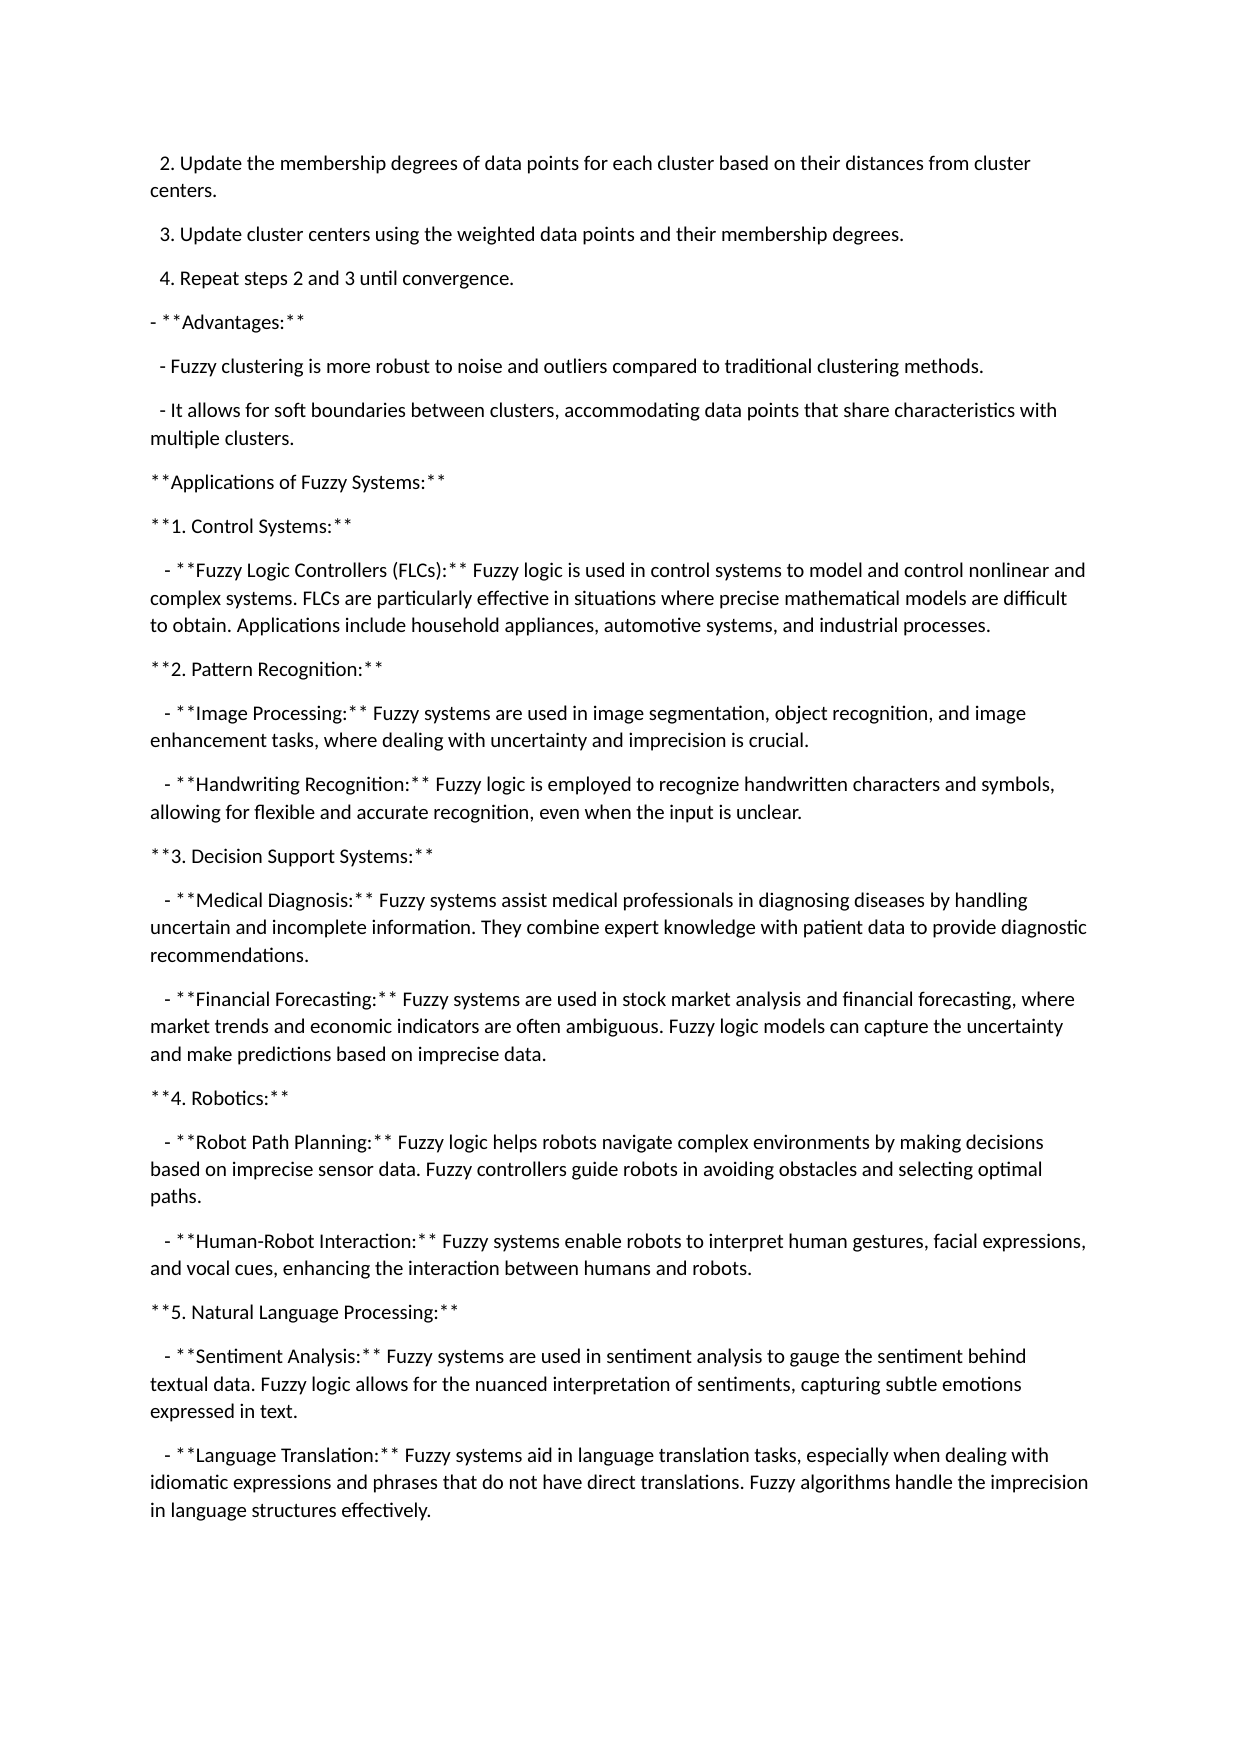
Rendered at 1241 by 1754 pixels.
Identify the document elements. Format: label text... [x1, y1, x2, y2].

text **4. Robotics:** [150, 1085, 1090, 1110]
text 4. Repeat steps 2 and 3 until convergence. [150, 266, 1090, 291]
text - **Handwriting Recognition:** Fuzzy logic is employed to recognize handwritten characters and symbols, allowing for flexible and accurate recognition, even when the input is unclear. [150, 772, 1090, 824]
text - **Robot Path Planning:** Fuzzy logic helps robots navigate complex environments by making decisions based on imprecise sensor data. Fuzzy controllers guide robots in avoiding obstacles and selecting optimal paths. [150, 1129, 1090, 1209]
text **Applications of Fuzzy Systems:** [150, 469, 1090, 494]
text - **Language Translation:** Fuzzy systems aid in language translation tasks, especially when dealing with idiomatic expressions and phrases that do not have direct translations. Fuzzy algorithms handle the imprecision in language structures effectively. [150, 1442, 1090, 1522]
text - Fuzzy clustering is more robust to noise and outliers compared to traditional clustering methods. [150, 354, 1090, 379]
text 2. Update the membership degrees of data points for each cluster based on their distances from cluster centers. [150, 150, 1090, 203]
text - **Financial Forecasting:** Fuzzy systems are used in stock market analysis and financial forecasting, where market trends and economic indicators are often ambiguous. Fuzzy logic models can capture the uncertainty and make predictions based on imprecise data. [150, 986, 1090, 1066]
text 3. Update cluster centers using the weighted data points and their membership degrees. [150, 221, 1090, 247]
text **2. Pattern Recognition:** [150, 656, 1090, 682]
text - **Image Processing:** Fuzzy systems are used in image segmentation, object recognition, and image enhancement tasks, where dealing with uncertainty and imprecision is crucial. [150, 700, 1090, 753]
text **3. Decision Support Systems:** [150, 843, 1090, 868]
text - **Sentiment Analysis:** Fuzzy systems are used in sentiment analysis to gauge the sentiment behind textual data. Fuzzy logic allows for the nuanced interpretation of sentiments, capturing subtle emotions expressed in text. [150, 1343, 1090, 1423]
text **5. Natural Language Processing:** [150, 1299, 1090, 1325]
text **1. Control Systems:** [150, 513, 1090, 539]
text - **Fuzzy Logic Controllers (FLCs):** Fuzzy logic is used in control systems to model and control nonlinear and complex systems. FLCs are particularly effective in situations where precise mathematical models are difficult to obtain. Applications include household appliances, automotive systems, and industrial processes. [150, 557, 1090, 637]
text - **Human-Robot Interaction:** Fuzzy systems enable robots to interpret human gestures, facial expressions, and vocal cues, enhancing the interaction between humans and robots. [150, 1228, 1090, 1281]
text - It allows for soft boundaries between clusters, accommodating data points that share characteristics with multiple clusters. [150, 398, 1090, 451]
text - **Medical Diagnosis:** Fuzzy systems assist medical professionals in diagnosing diseases by handling uncertain and incomplete information. They combine expert knowledge with patient data to provide diagnostic recommendations. [150, 887, 1090, 967]
text - **Advantages:** [150, 309, 1090, 335]
